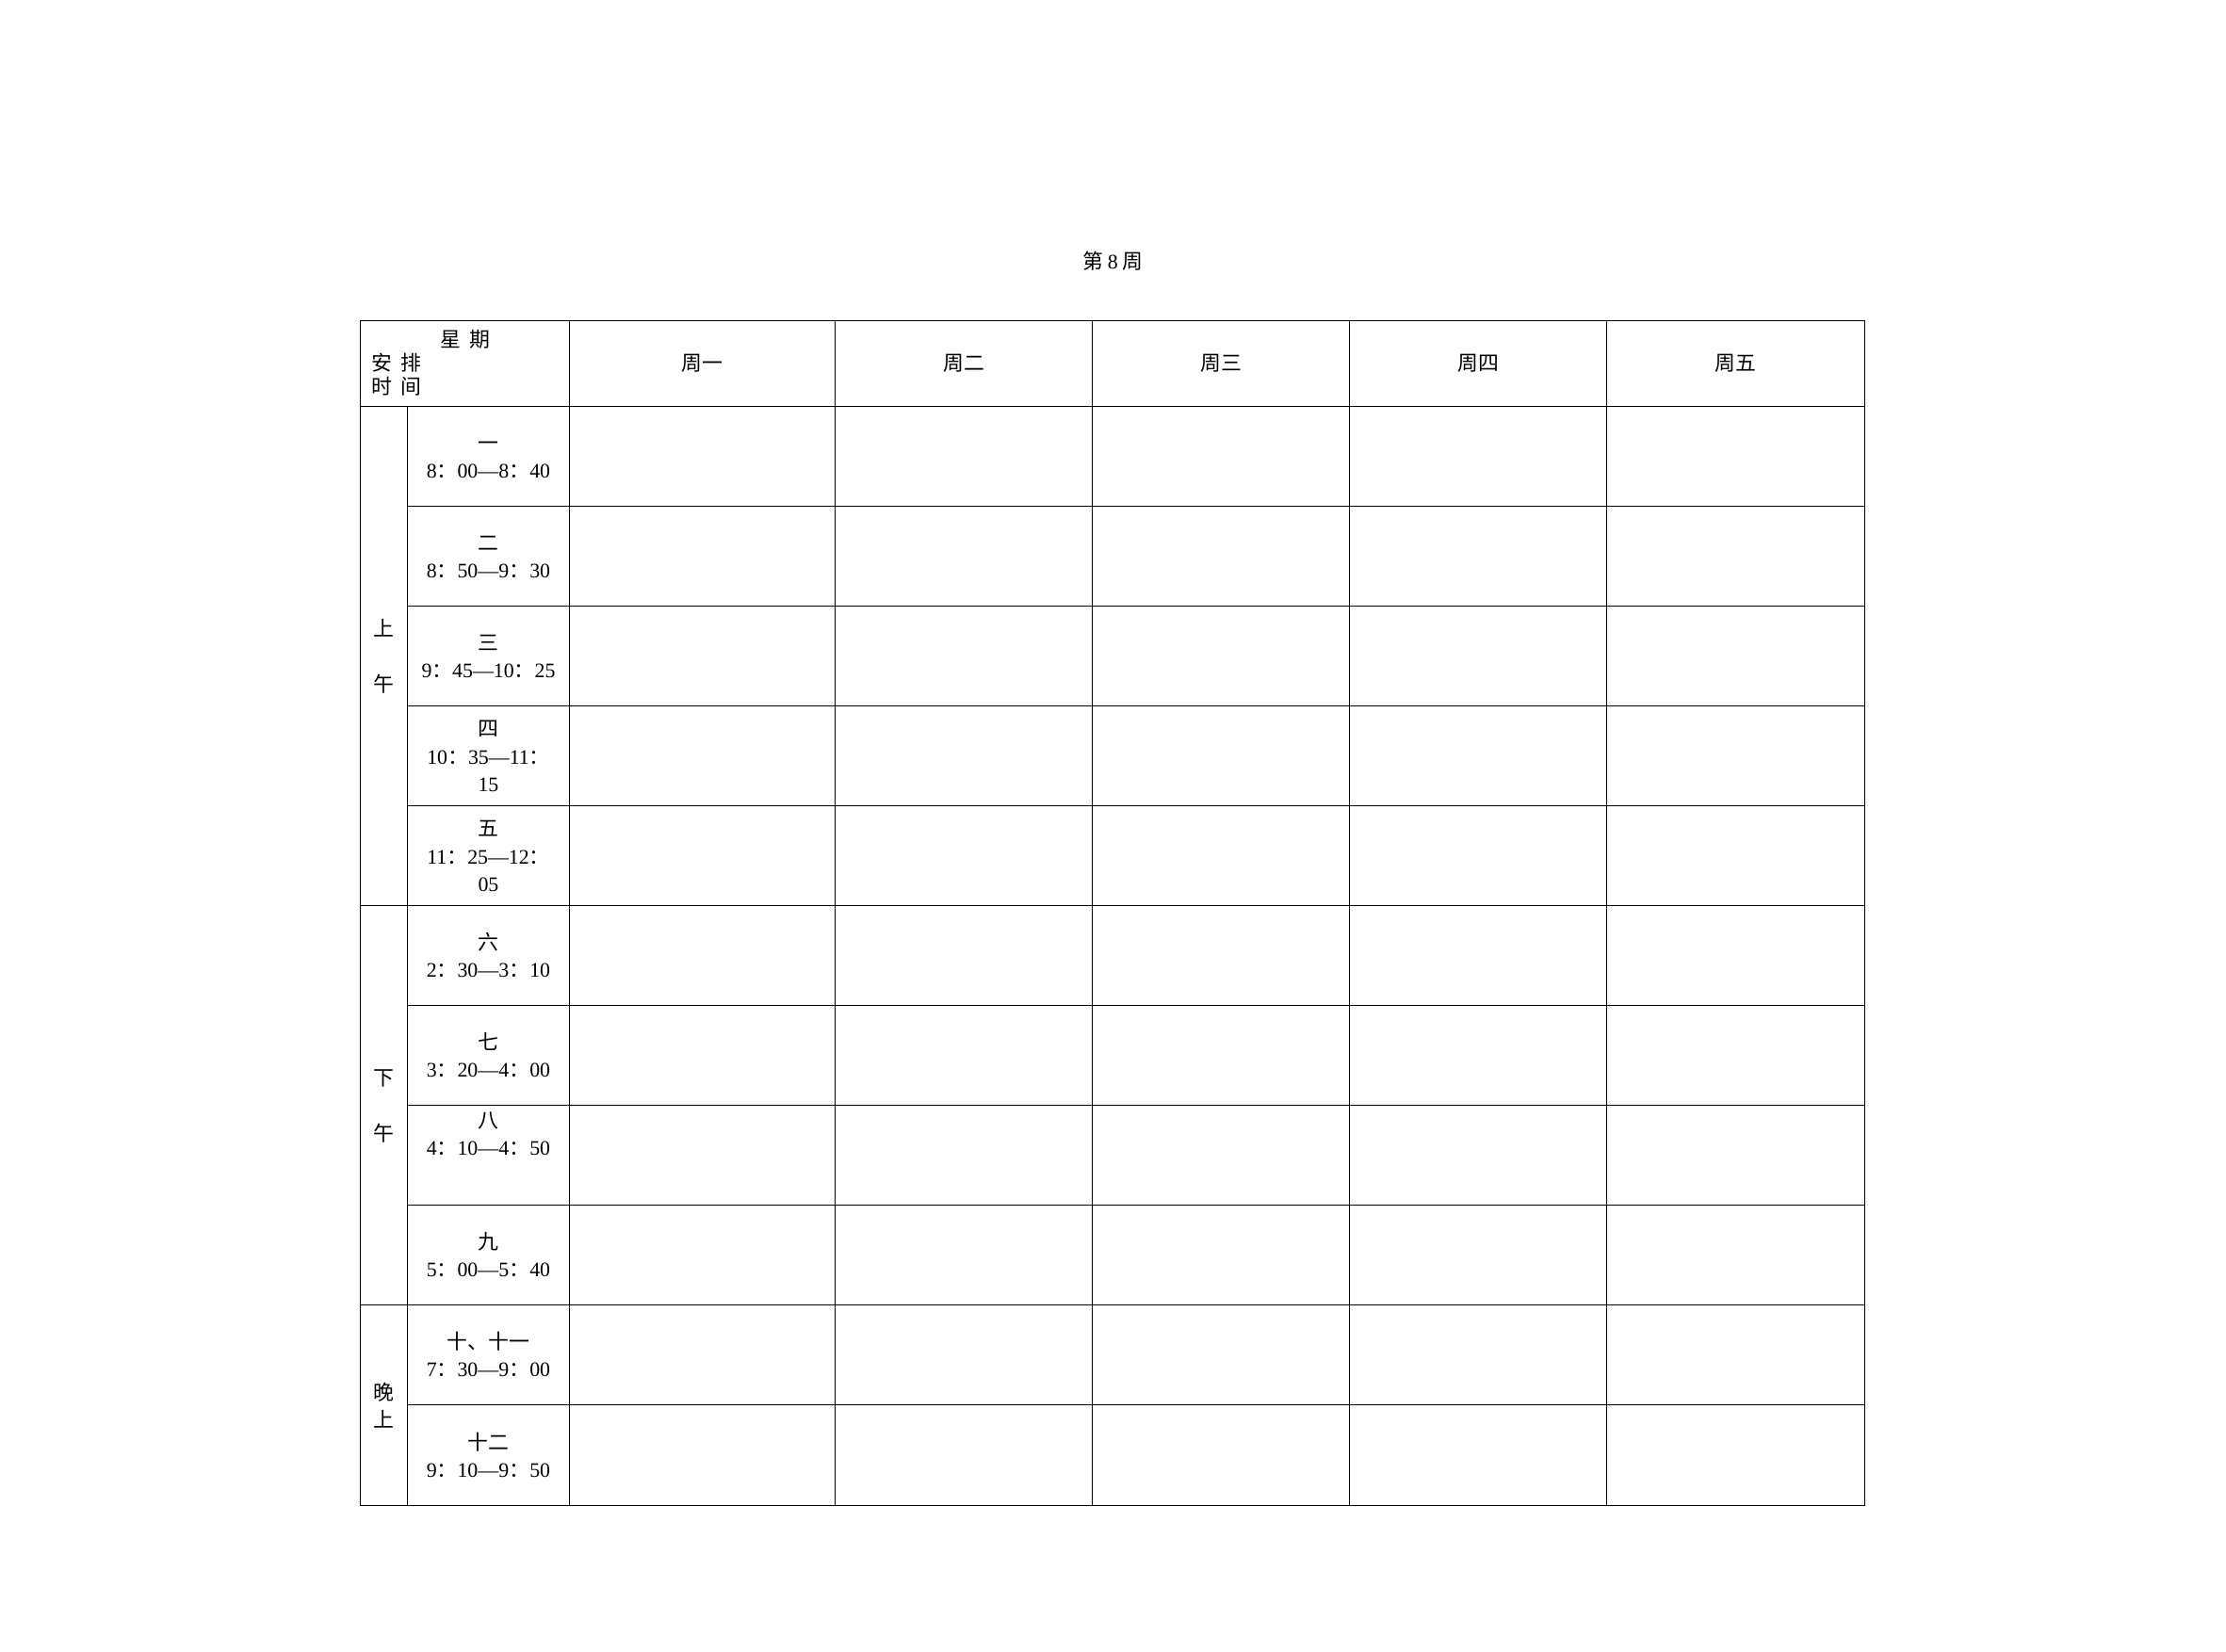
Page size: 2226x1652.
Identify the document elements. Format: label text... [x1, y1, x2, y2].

table_cell [570, 1405, 835, 1505]
table_cell [1093, 407, 1349, 506]
table_cell 三 9：45—10：25 [408, 607, 569, 705]
table_cell 十、十一 7：30—9：00 [408, 1305, 569, 1404]
table_header 周三 [1093, 321, 1349, 406]
table_header 周五 [1607, 321, 1864, 406]
table_cell 上 午 [361, 407, 407, 905]
table_cell [570, 507, 835, 606]
table_cell [836, 1006, 1092, 1105]
text 第8周 [177, 244, 2048, 275]
table_cell [836, 1305, 1092, 1404]
table_cell [570, 706, 835, 805]
table_cell 四 10：35—11：15 [408, 706, 569, 805]
table_cell [836, 1405, 1092, 1505]
table_cell 六 2：30—3：10 [408, 906, 569, 1005]
table_cell 十二 9：10—9：50 [408, 1405, 569, 1505]
table_cell [1093, 1305, 1349, 1404]
table_cell 五 11：25—12：05 [408, 806, 569, 905]
table_cell [1350, 407, 1606, 506]
table_cell [1607, 607, 1864, 705]
table_cell [836, 906, 1092, 1005]
table_cell [1607, 1405, 1864, 1505]
table_header 周一 [570, 321, 835, 406]
table_cell [570, 1106, 835, 1205]
table_cell [836, 1206, 1092, 1304]
table_cell [1093, 1206, 1349, 1304]
table_cell [1350, 507, 1606, 606]
table_cell [1607, 1006, 1864, 1105]
table_cell 一 8：00—8：40 [408, 407, 569, 506]
table_cell [1607, 1206, 1864, 1304]
table_cell 九 5：00—5：40 [408, 1206, 569, 1304]
table_cell [1607, 407, 1864, 506]
table_cell [1607, 806, 1864, 905]
table_cell [570, 906, 835, 1005]
table_cell [1093, 1006, 1349, 1105]
table_cell [1607, 706, 1864, 805]
table_cell [1350, 1305, 1606, 1404]
table_cell [1350, 906, 1606, 1005]
table_cell [1607, 507, 1864, 606]
table_cell [1350, 1405, 1606, 1505]
table_cell [836, 706, 1092, 805]
table_cell [570, 1305, 835, 1404]
table_cell [1350, 806, 1606, 905]
table_cell [836, 806, 1092, 905]
table_cell [1093, 1405, 1349, 1505]
table_cell [1350, 706, 1606, 805]
table_cell [1093, 607, 1349, 705]
table_cell [570, 407, 835, 506]
table_cell [1350, 607, 1606, 705]
table_header 周二 [836, 321, 1092, 406]
table_cell [1350, 1006, 1606, 1105]
table_cell 二 8：50—9：30 [408, 507, 569, 606]
table_cell 八 4：10—4：50 [408, 1106, 569, 1205]
table_cell [570, 607, 835, 705]
table_cell [836, 1106, 1092, 1205]
table_cell [1093, 806, 1349, 905]
table_cell [570, 806, 835, 905]
table_cell [1607, 1106, 1864, 1205]
table_cell [1093, 706, 1349, 805]
table_cell [836, 407, 1092, 506]
table_cell 下 午 [361, 906, 407, 1304]
table_cell [1093, 507, 1349, 606]
table_header 星 期 安 排 时 间 [361, 321, 569, 406]
table_cell [1093, 906, 1349, 1005]
table_cell 七 3：20—4：00 [408, 1006, 569, 1105]
table_cell [570, 1006, 835, 1105]
table_cell [1093, 1106, 1349, 1205]
table_cell [570, 1206, 835, 1304]
table_cell [1350, 1106, 1606, 1205]
table_cell [836, 507, 1092, 606]
table_cell [1350, 1206, 1606, 1304]
table_cell [836, 607, 1092, 705]
table_cell [1607, 1305, 1864, 1404]
table_cell 晚上 [361, 1305, 407, 1505]
table_cell [1607, 906, 1864, 1005]
table_header 周四 [1350, 321, 1606, 406]
